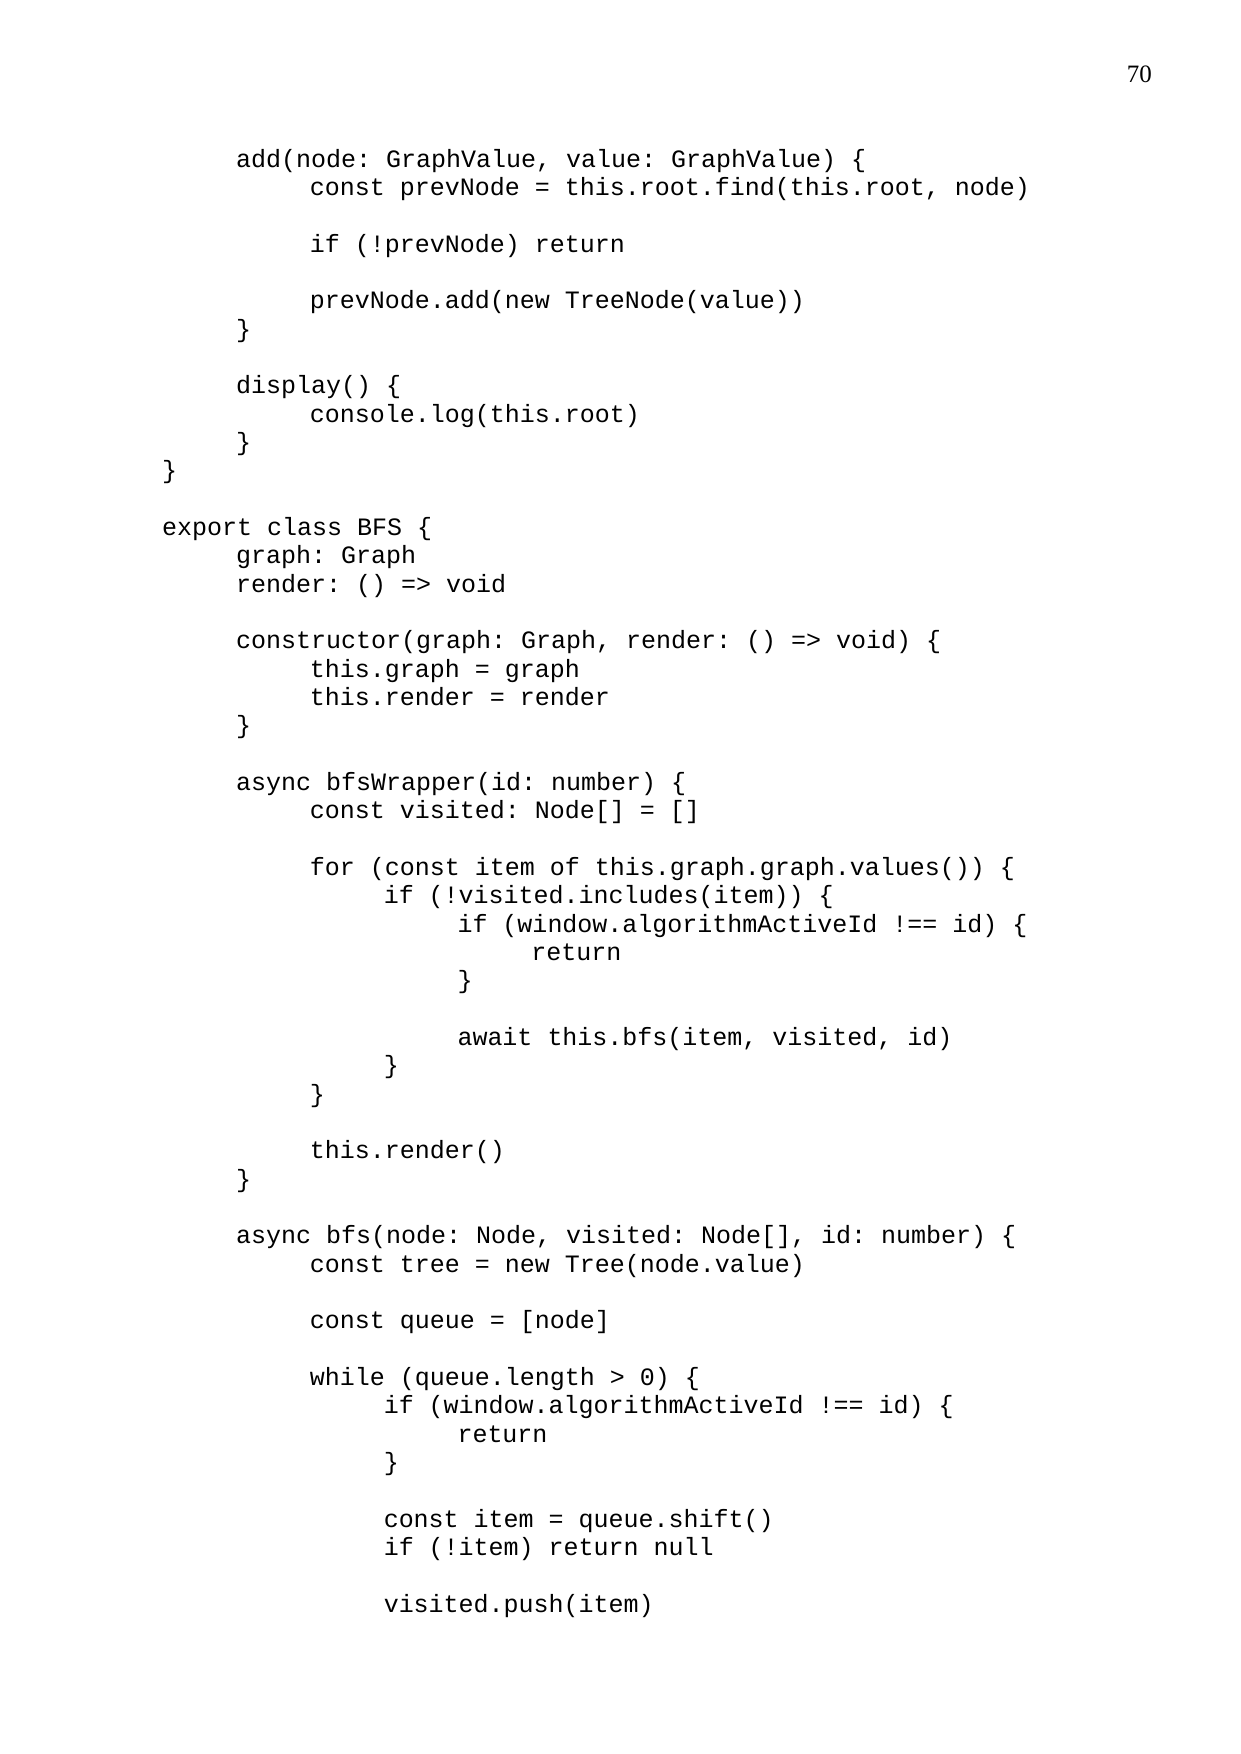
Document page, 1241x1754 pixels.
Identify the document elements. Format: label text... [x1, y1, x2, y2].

text } [162, 316, 1152, 345]
text const tree = new Tree(node.value) [162, 1251, 1152, 1280]
text this.render = render [162, 685, 1152, 713]
text while (queue.length > 0) { [162, 1365, 1152, 1393]
text } [162, 430, 1152, 458]
text async bfs(node: Node, visited: Node[], id: number) { [162, 1223, 1152, 1251]
text } [162, 458, 1152, 486]
text graph: Graph [162, 543, 1152, 571]
text if (window.algorithmActiveId !== id) { [162, 1393, 1152, 1421]
text const prevNode = this.root.find(this.root, node) [162, 175, 1152, 203]
text this.render() [162, 1138, 1152, 1166]
text } [162, 968, 1152, 996]
text display() { [162, 373, 1152, 401]
text render: () => void [162, 571, 1152, 600]
text if (!visited.includes(item)) { [162, 883, 1152, 911]
text const visited: Node[] = [] [162, 798, 1152, 826]
text export class BFS { [162, 515, 1152, 543]
text return [162, 1421, 1152, 1450]
text constructor(graph: Graph, render: () => void) { [162, 628, 1152, 656]
text console.log(this.root) [162, 401, 1152, 430]
text this.graph = graph [162, 656, 1152, 685]
text if (!prevNode) return [162, 231, 1152, 260]
text prevNode.add(new TreeNode(value)) [162, 288, 1152, 316]
text if (window.algorithmActiveId !== id) { [162, 911, 1152, 940]
text const item = queue.shift() [162, 1506, 1152, 1535]
text if (!item) return null [162, 1535, 1152, 1563]
text } [162, 1081, 1152, 1110]
text } [162, 1166, 1152, 1195]
text for (const item of this.graph.graph.values()) { [162, 855, 1152, 883]
text const queue = [node] [162, 1308, 1152, 1336]
text visited.push(item) [162, 1591, 1152, 1620]
text await this.bfs(item, visited, id) [162, 1025, 1152, 1053]
text } [162, 1053, 1152, 1081]
text async bfsWrapper(id: number) { [162, 770, 1152, 798]
text add(node: GraphValue, value: GraphValue) { [162, 146, 1152, 175]
text } [162, 1450, 1152, 1478]
text } [162, 713, 1152, 741]
text return [162, 940, 1152, 968]
